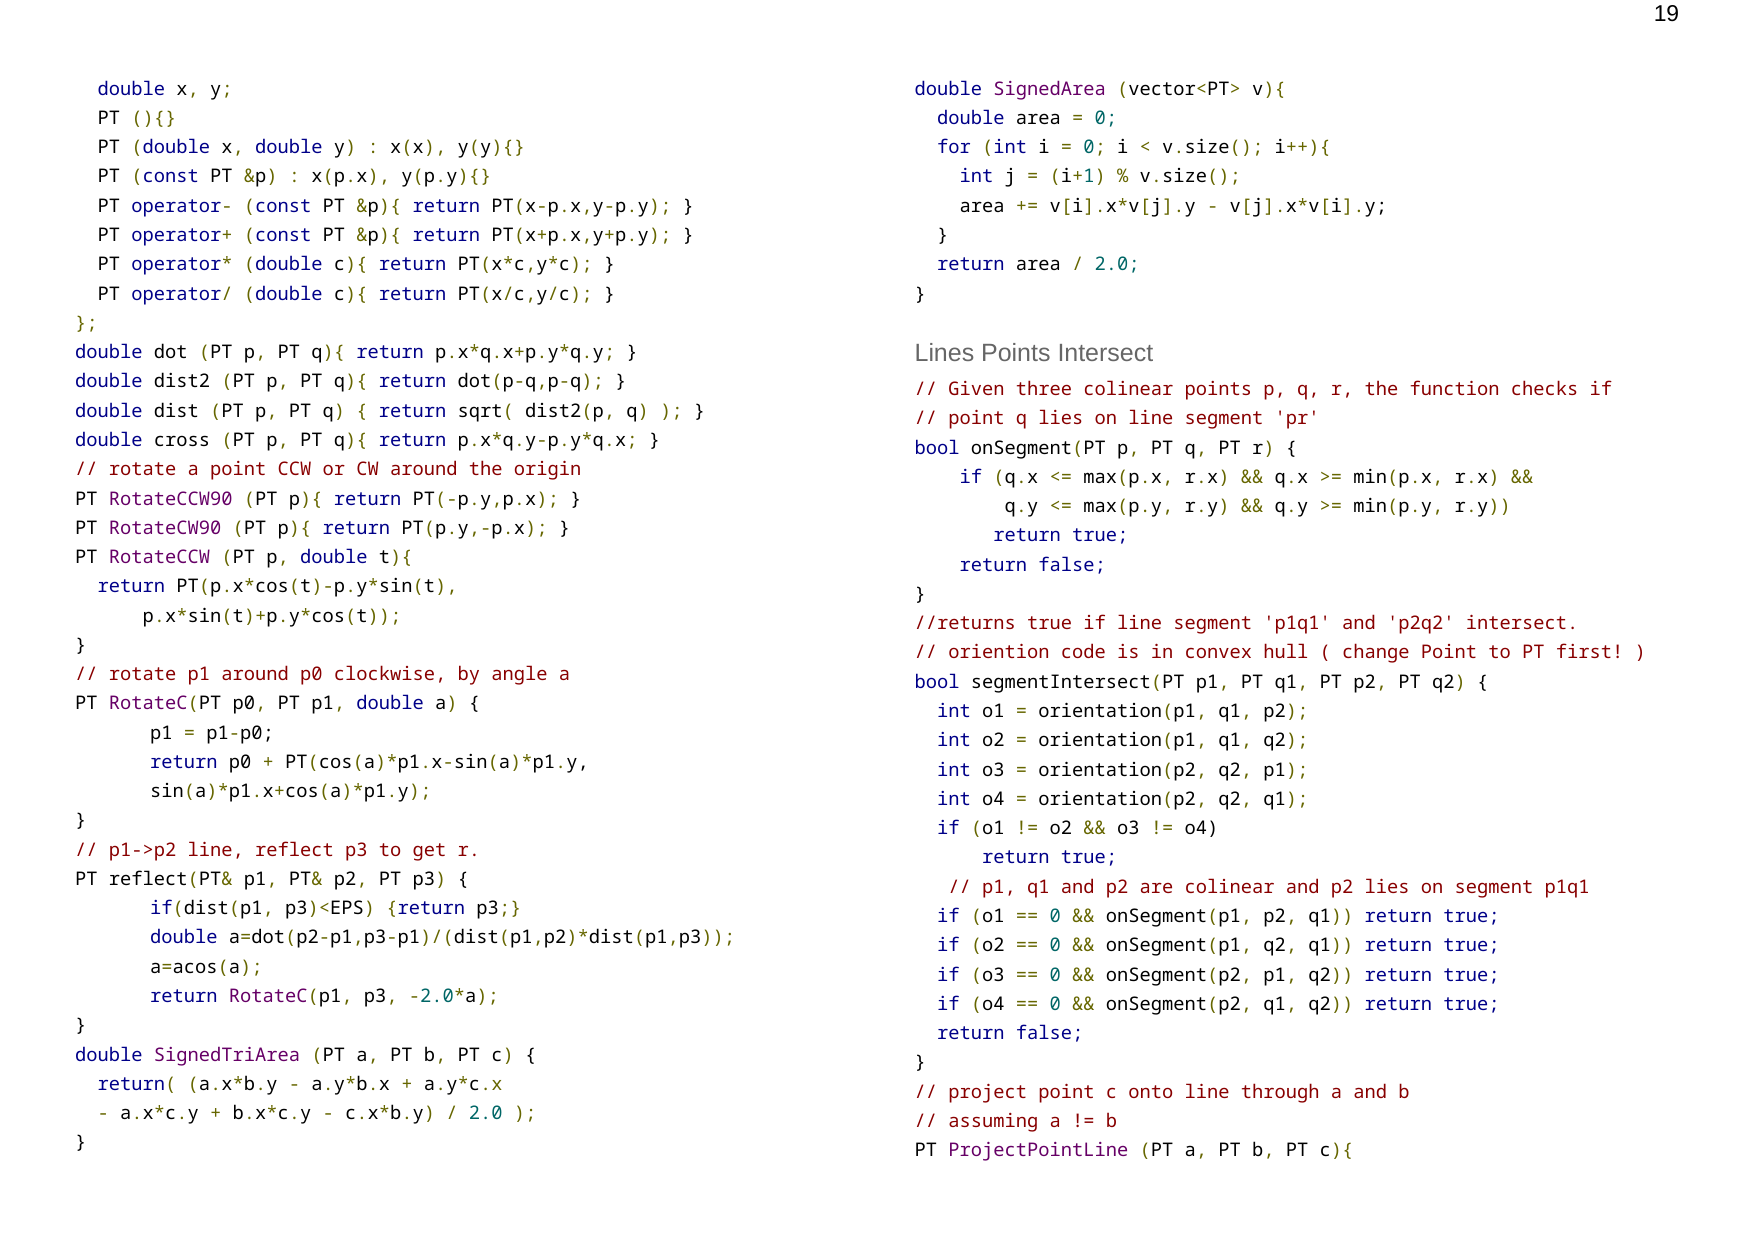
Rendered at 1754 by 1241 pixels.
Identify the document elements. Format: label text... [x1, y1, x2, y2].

text // rotate a point CCW or CW around the origin [75, 456, 839, 481]
text // p1, q1 and p2 are colinear and p2 lies on segment p1q1 [914, 873, 1679, 898]
text } [75, 631, 839, 657]
text double dist (PT p, PT q) { return sqrt( dist2(p, q) ); } [75, 397, 839, 422]
text PT (){} [75, 104, 839, 130]
text int o3 = orientation(p2, q2, p1); [914, 756, 1679, 781]
text PT (const PT &p) : x(p.x), y(p.y){} [75, 163, 839, 188]
text if (o1 != o2 && o3 != o4) [914, 814, 1679, 840]
text PT (double x, double y) : x(x), y(y){} [75, 133, 839, 159]
text PT ProjectPointLine (PT a, PT b, PT c){ [914, 1136, 1679, 1162]
text area += v[i].x*v[j].y - v[j].x*v[i].y; [914, 192, 1679, 218]
text PT operator- (const PT &p){ return PT(x-p.x,y-p.y); } [75, 192, 839, 218]
text for (int i = 0; i < v.size(); i++){ [914, 133, 1679, 159]
text p1 = p1-p0; [75, 719, 839, 744]
text // Given three colinear points p, q, r, the function checks if [914, 375, 1679, 401]
text return true; [914, 844, 1679, 869]
text PT reflect(PT& p1, PT& p2, PT p3) { [75, 865, 839, 891]
text - a.x*c.y + b.x*c.y - c.x*b.y) / 2.0 ); [75, 1099, 839, 1125]
text double SignedArea (vector<PT> v){ [914, 75, 1679, 101]
text double area = 0; [914, 104, 1679, 130]
text if (o3 == 0 && onSegment(p2, p1, q2)) return true; [914, 961, 1679, 986]
text } [75, 807, 839, 832]
text if (o1 == 0 && onSegment(p1, p2, q1)) return true; [914, 902, 1679, 928]
text PT RotateCW90 (PT p){ return PT(p.y,-p.x); } [75, 514, 839, 539]
text } [75, 1012, 839, 1037]
text bool segmentIntersect(PT p1, PT q1, PT p2, PT q2) { [914, 668, 1679, 694]
text int o4 = orientation(p2, q2, q1); [914, 785, 1679, 811]
text return false; [914, 551, 1679, 577]
text double a=dot(p2-p1,p3-p1)/(dist(p1,p2)*dist(p1,p3)); [75, 924, 839, 949]
text return true; [914, 522, 1679, 547]
text if (q.x <= max(p.x, r.x) && q.x >= min(p.x, r.x) && [914, 463, 1679, 489]
text return PT(p.x*cos(t)-p.y*sin(t), [75, 573, 839, 598]
text double SignedTriArea (PT a, PT b, PT c) { [75, 1041, 839, 1066]
text PT RotateCCW90 (PT p){ return PT(-p.y,p.x); } [75, 485, 839, 510]
text return false; [914, 1019, 1679, 1045]
text double cross (PT p, PT q){ return p.x*q.y-p.y*q.x; } [75, 426, 839, 452]
text // p1->p2 line, reflect p3 to get r. [75, 836, 839, 862]
text return RotateC(p1, p3, -2.0*a); [75, 982, 839, 1008]
text int o2 = orientation(p1, q1, q2); [914, 727, 1679, 752]
text if(dist(p1, p3)<EPS) {return p3;} [75, 894, 839, 920]
text PT RotateC(PT p0, PT p1, double a) { [75, 690, 839, 715]
text return p0 + PT(cos(a)*p1.x-sin(a)*p1.y, [75, 748, 839, 774]
text return( (a.x*b.y - a.y*b.x + a.y*c.x [75, 1070, 839, 1096]
text } [75, 1129, 839, 1154]
text } [914, 1049, 1679, 1074]
text // point q lies on line segment 'pr' [914, 405, 1679, 430]
text } [914, 221, 1679, 247]
text if (o2 == 0 && onSegment(p1, q2, q1)) return true; [914, 932, 1679, 957]
text PT operator+ (const PT &p){ return PT(x+p.x,y+p.y); } [75, 221, 839, 247]
text return area / 2.0; [914, 251, 1679, 276]
text PT operator/ (double c){ return PT(x/c,y/c); } [75, 280, 839, 305]
text double dist2 (PT p, PT q){ return dot(p-q,p-q); } [75, 368, 839, 393]
text bool onSegment(PT p, PT q, PT r) { [914, 434, 1679, 459]
text // assuming a != b [914, 1107, 1679, 1133]
text // project point c onto line through a and b [914, 1078, 1679, 1103]
text int o1 = orientation(p1, q1, p2); [914, 697, 1679, 723]
text q.y <= max(p.y, r.y) && q.y >= min(p.y, r.y)) [914, 492, 1679, 518]
text if (o4 == 0 && onSegment(p2, q1, q2)) return true; [914, 990, 1679, 1016]
text int j = (i+1) % v.size(); [914, 163, 1679, 188]
text } [914, 580, 1679, 606]
text //returns true if line segment 'p1q1' and 'p2q2' intersect. [914, 609, 1679, 635]
text } [914, 280, 1679, 305]
text double dot (PT p, PT q){ return p.x*q.x+p.y*q.y; } [75, 338, 839, 364]
text sin(a)*p1.x+cos(a)*p1.y); [75, 777, 839, 803]
text PT operator* (double c){ return PT(x*c,y*c); } [75, 251, 839, 276]
text a=acos(a); [75, 953, 839, 979]
subtitle Lines Points Intersect [914, 338, 1679, 367]
text PT RotateCCW (PT p, double t){ [75, 543, 839, 569]
text // rotate p1 around p0 clockwise, by angle a [75, 660, 839, 686]
text double x, y; [75, 75, 839, 101]
text p.x*sin(t)+p.y*cos(t)); [75, 602, 839, 627]
text // oriention code is in convex hull ( change Point to PT first! ) [914, 639, 1679, 664]
text }; [75, 309, 839, 335]
